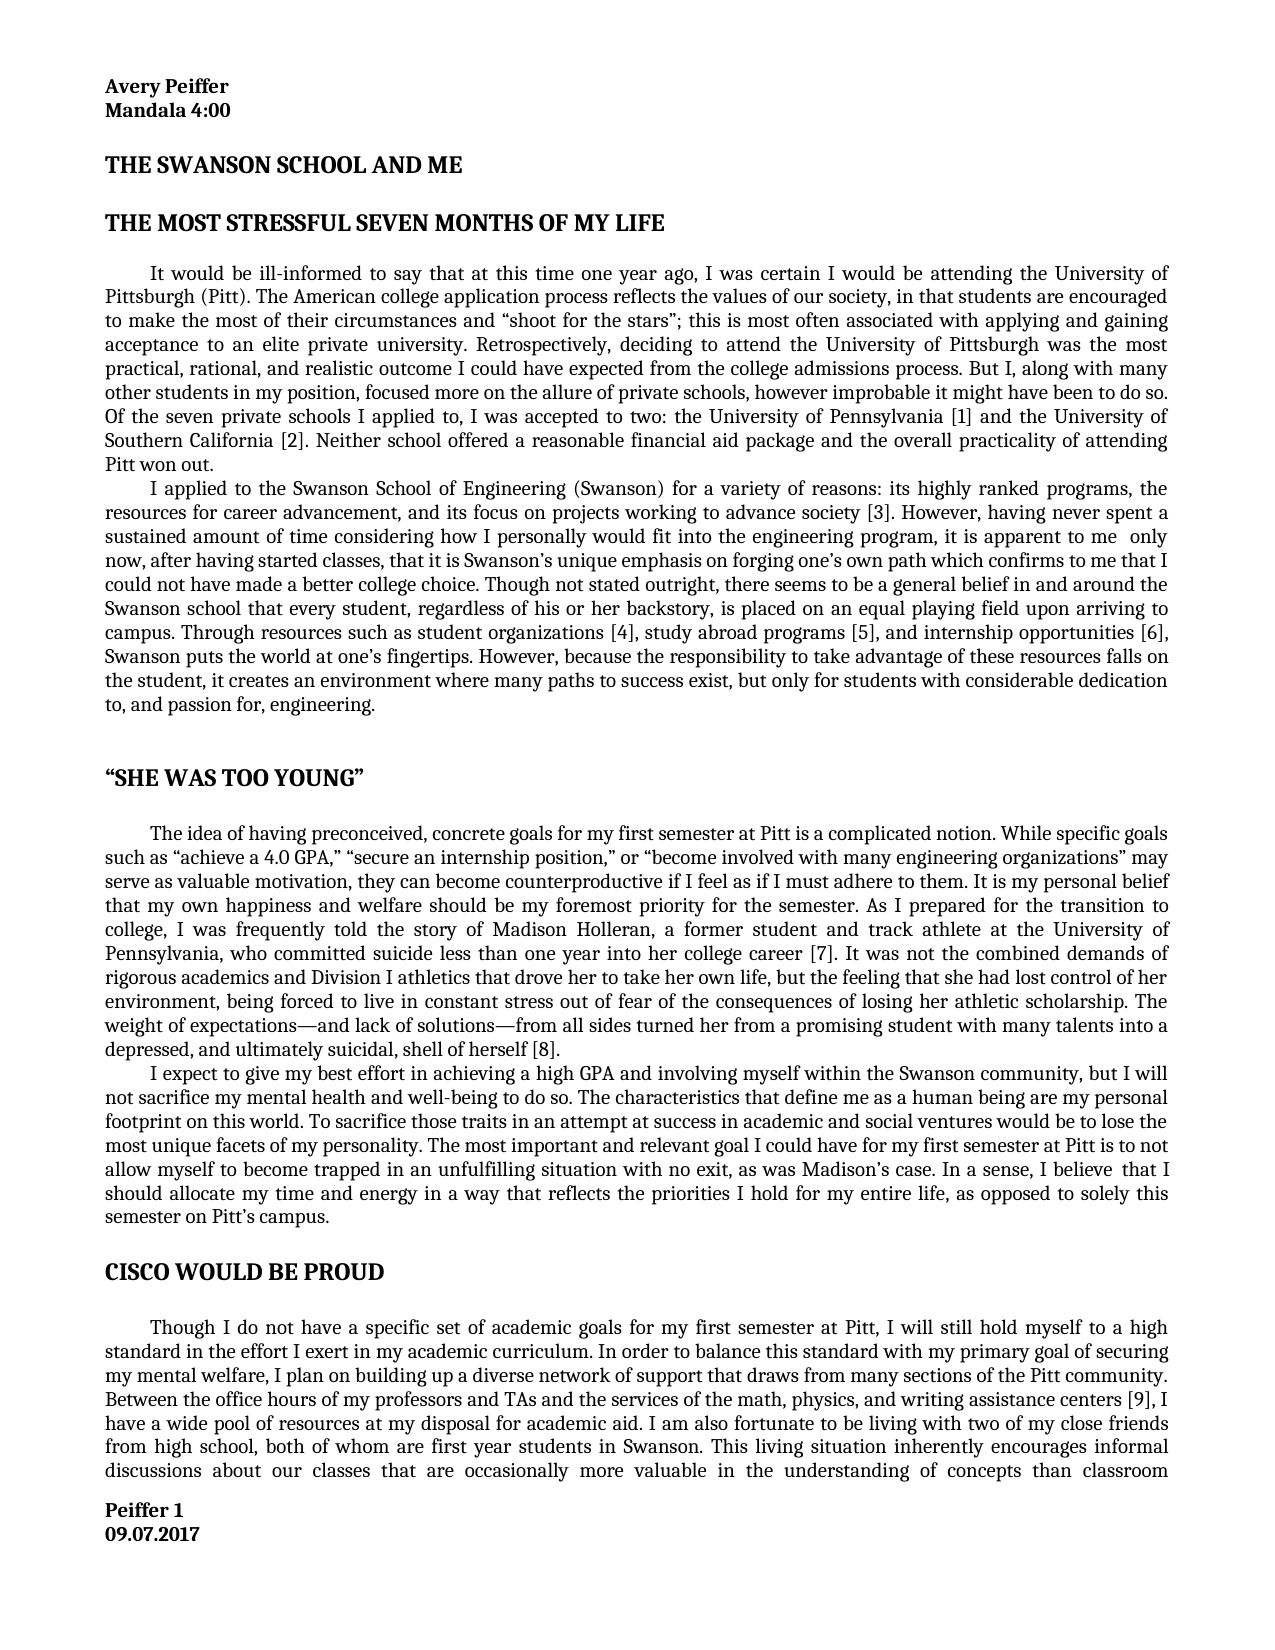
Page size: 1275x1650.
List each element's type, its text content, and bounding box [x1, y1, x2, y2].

text THE MOST STRESSFUL SEVEN MONTHS OF MY LIFE [105, 208, 1170, 237]
text I expect to give my best effort in achieving a high GPA and involving myself within the Swanson community, but I will not sacrifice my mental health and well-being to do so. The characteristics that define me as a human being are my personal footprint on this world. To sacrifice those traits in an attempt at success in academic and social ventures would be to lose the most unique facets of my personality. The most important and relevant goal I could have for my first semester at Pitt is to not allow myself to become trapped in an unfulfilling situation with no exit, as was Madison’s case. In a sense, I believe that I should allocate my time and energy in a way that reflects the priorities I hold for my entire life, as opposed to solely this semester on Pitt’s campus. [105, 1061, 1170, 1229]
text CISCO WOULD BE PROUD [105, 1258, 1170, 1287]
text The idea of having preconceived, concrete goals for my first semester at Pitt is a complicated notion. While specific goals such as “achieve a 4.0 GPA,” “secure an internship position,” or “become involved with many engineering organizations” may serve as valuable motivation, they can become counterproductive if I feel as if I must adhere to them. It is my personal belief that my own happiness and welfare should be my foremost priority for the semester. As I prepared for the transition to college, I was frequently told the story of Madison Holleran, a former student and track athlete at the University of Pennsylvania, who committed suicide less than one year into her college career [7]. It was not the combined demands of rigorous academics and Division I athletics that drove her to take her own life, but the feeling that she had lost control of her environment, being forced to live in constant stress out of fear of the consequences of losing her athletic scholarship. The weight of expectations—and lack of solutions—from all sides turned her from a promising student with many talents into a depressed, and ultimately suicidal, shell of herself [8]. [105, 822, 1170, 1061]
text It would be ill-informed to say that at this time one year ago, I was certain I would be attending the University of Pittsburgh (Pitt). The American college application process reflects the values of our society, in that students are encouraged to make the most of their circumstances and “shoot for the stars”; this is most often associated with applying and gaining acceptance to an elite private university. Retrospectively, deciding to attend the University of Pittsburgh was the most practical, rational, and realistic outcome I could have expected from the college admissions process. But I, along with many other students in my position, focused more on the allure of private schools, however improbable it might have been to do so. Of the seven private schools I applied to, I was accepted to two: the University of Pennsylvania [1] and the University of Southern California [2]. Neither school offered a reasonable financial aid package and the overall practicality of attending Pitt won out. [105, 261, 1170, 477]
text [105, 1315, 1170, 1483]
text I applied to the Swanson School of Engineering (Swanson) for a variety of reasons: its highly ranked programs, the resources for career advancement, and its focus on projects working to advance society [3]. However, having never spent a sustained amount of time considering how I personally would fit into the engineering program, it is apparent to me only now, after having started classes, that it is Swanson’s unique emphasis on forging one’s own path which confirms to me that I could not have made a better college choice. Though not stated outright, there seems to be a general belief in and around the Swanson school that every student, regardless of his or her backstory, is placed on an equal playing field upon arriving to campus. Through resources such as student organizations [4], study abroad programs [5], and internship opportunities [6], Swanson puts the world at one’s fingertips. However, because the responsibility to take advantage of these resources falls on the student, it creates an environment where many paths to success exist, but only for students with considerable dedication to, and passion for, engineering. [105, 477, 1170, 716]
text “SHE WAS TOO YOUNG” [105, 764, 1170, 793]
text THE SWANSON SCHOOL AND ME [105, 151, 1170, 180]
